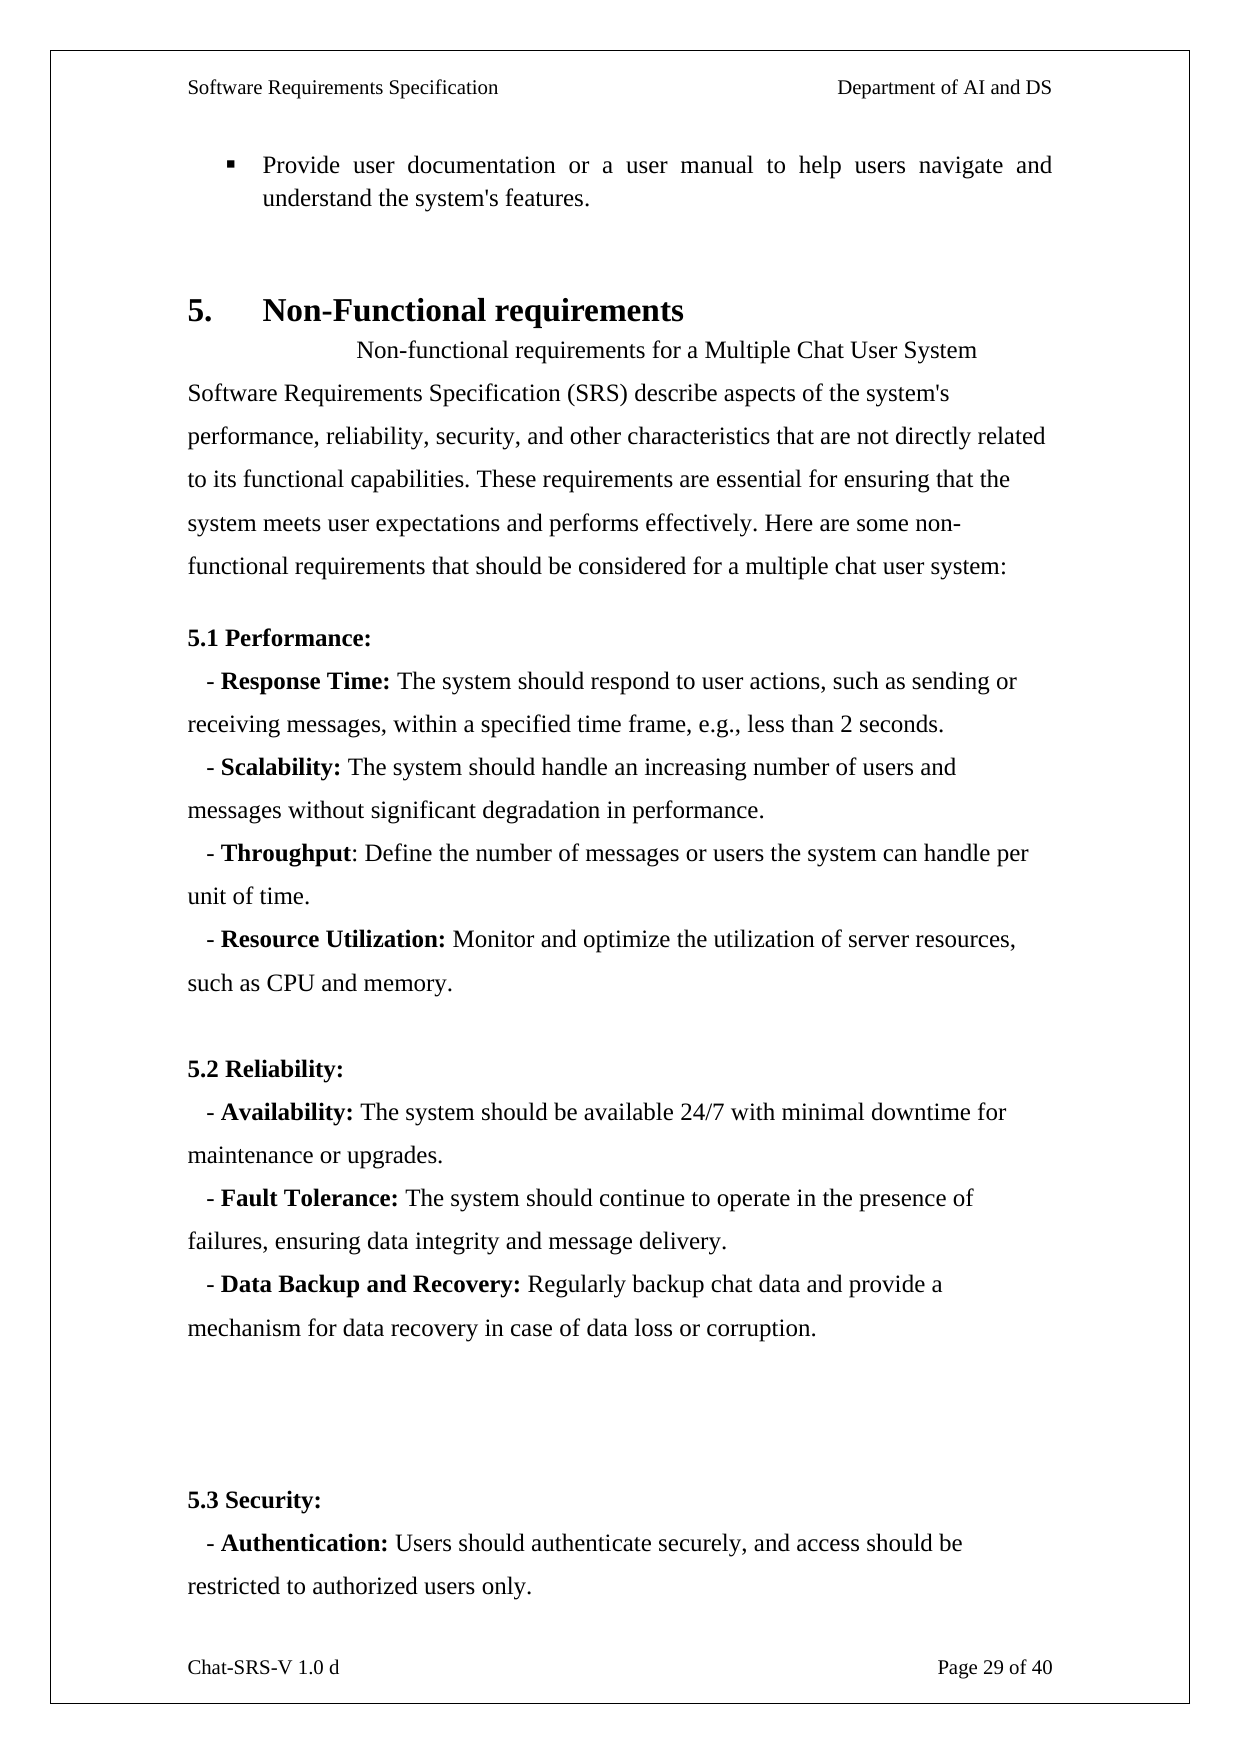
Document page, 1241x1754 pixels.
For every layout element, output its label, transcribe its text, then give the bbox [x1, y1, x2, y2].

text - Resource Utilization: Monitor and optimize the utilization of server resources, such as CPU and memory. [187, 924, 1053, 996]
text - Data Backup and Recovery: Regularly backup chat data and provide a mechanism for data recovery in case of data loss or corruption. [187, 1269, 1053, 1341]
text - Scalability: The system should handle an increasing number of users and messages without significant degradation in performance. [187, 752, 1053, 824]
text - Fault Tolerance: The system should continue to operate in the presence of failures, ensuring data integrity and message delivery. [187, 1183, 1053, 1255]
text 5.2 Reliability: [187, 1054, 1053, 1083]
text - Response Time: The system should respond to user actions, such as sending or receiving messages, within a specified time frame, e.g., less than 2 seconds. [187, 666, 1053, 738]
text Non-functional requirements for a Multiple Chat User System Software Requirements Specification (SRS) describe aspects of the system's performance, reliability, security, and other characteristics that are not directly related to its functional capabilities. These requirements are essential for ensuring that the system meets user expectations and performs effectively. Here are some non-functional requirements that should be considered for a multiple chat user system: [187, 335, 1053, 579]
text - Availability: The system should be available 24/7 with minimal downtime for maintenance or upgrades. [187, 1097, 1053, 1169]
subtitle Non-Functional requirements [187, 291, 1053, 329]
text - Throughput: Define the number of messages or users the system can handle per unit of time. [187, 838, 1053, 910]
text - Authentication: Users should authenticate securely, and access should be restricted to authorized users only. [187, 1528, 1053, 1600]
text 5.3 Security: [187, 1485, 1053, 1514]
text 5.1 Performance: [187, 623, 1053, 651]
list Provide user documentation or a user manual to help users navigate and understand the system's features. [225, 150, 1053, 212]
